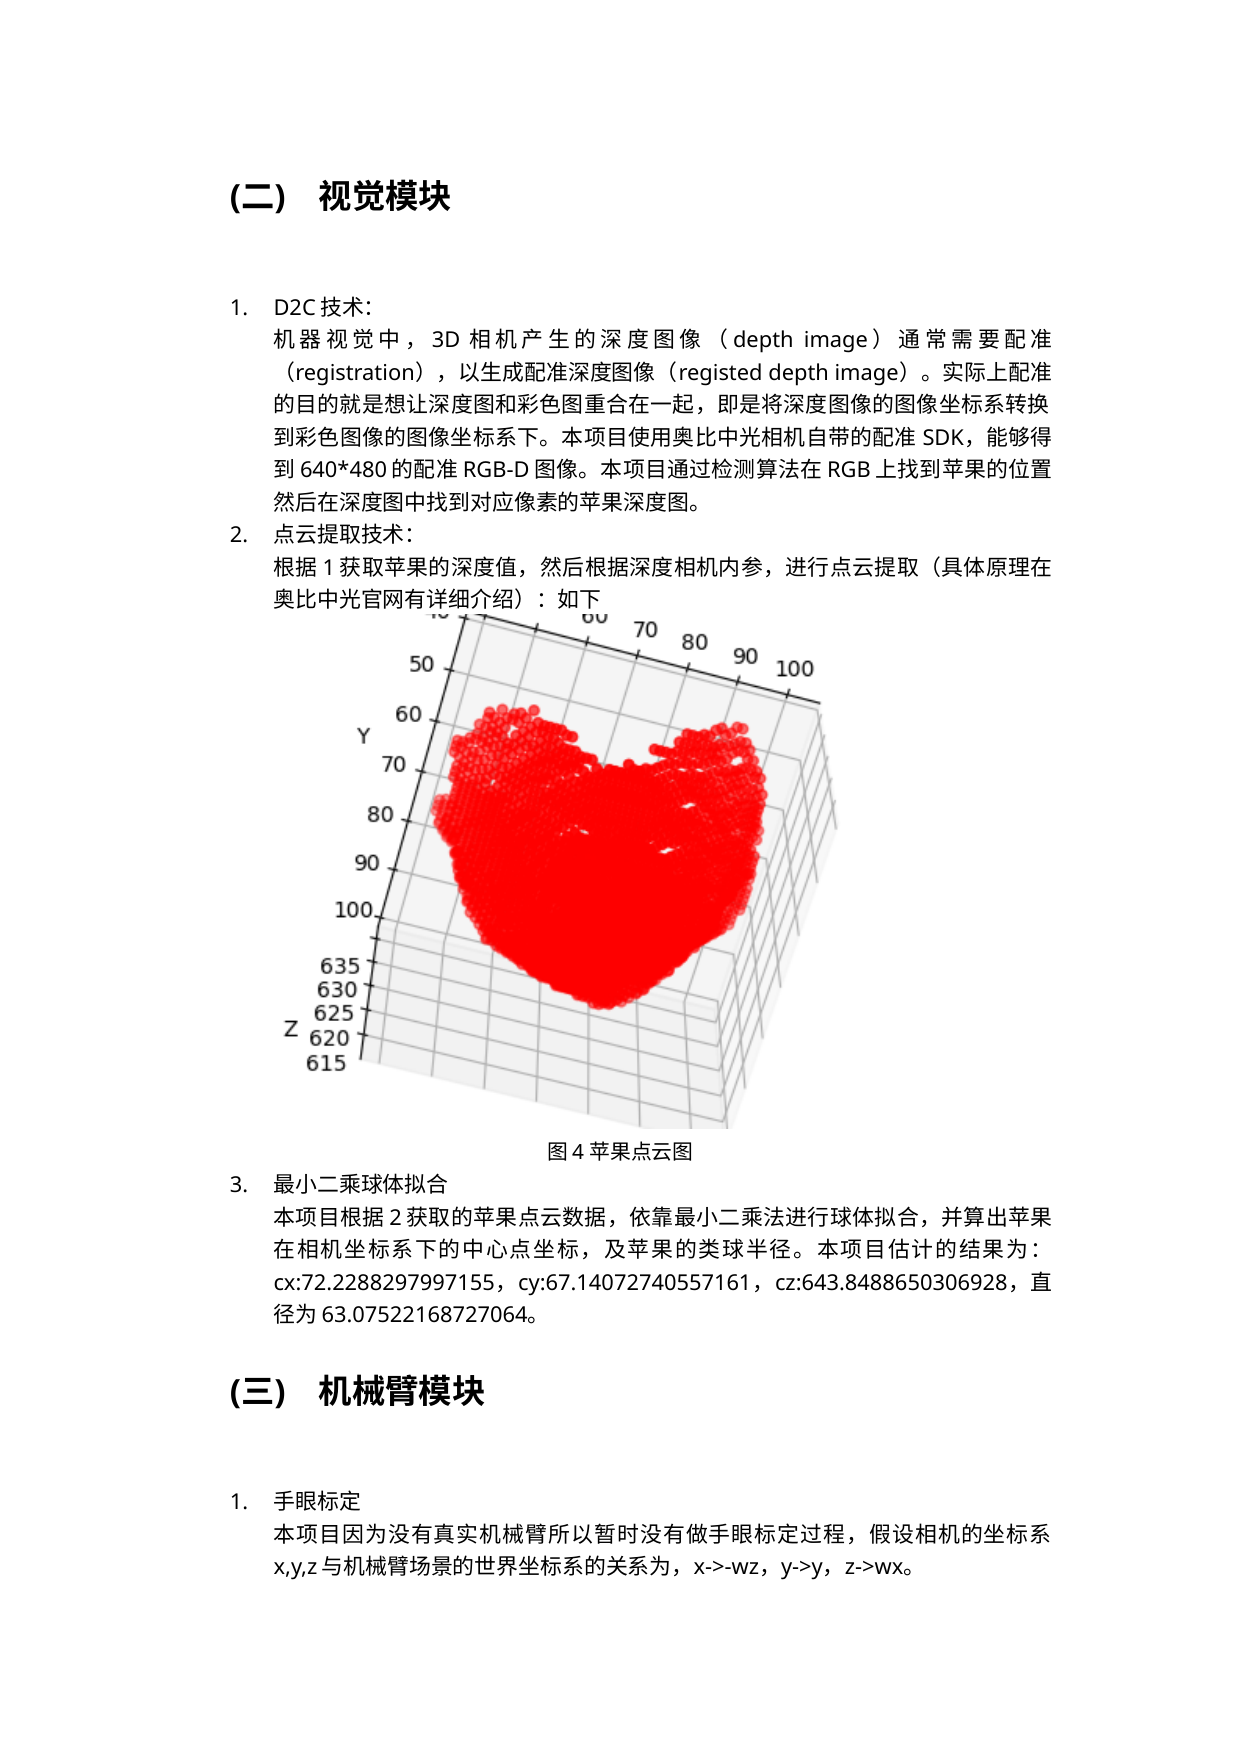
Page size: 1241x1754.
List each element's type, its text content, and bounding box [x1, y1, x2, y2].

list 本项目根据2获取的苹果点云数据，依靠最小二乘法进行球体拟合，并算出苹果在相机坐标系下的中心点坐标，及苹果的类球半径。本项目估计的结果为：cx:72.2288297997155，cy:67.14072740557161，cz:643.8488650306928，直径为63.07522168727064。 [273, 1199, 1053, 1329]
subtitle 机械臂模块 [229, 1356, 1053, 1421]
list 点云提取技术： [229, 517, 1053, 549]
list 手眼标定 [229, 1484, 1053, 1516]
picture [273, 614, 880, 1129]
subtitle 视觉模块 [229, 162, 1053, 227]
list D2C技术： [229, 289, 1053, 322]
list 本项目因为没有真实机械臂所以暂时没有做手眼标定过程，假设相机的坐标系x,y,z与机械臂场景的世界坐标系的关系为，x->-wz，y->y，z->wx。 [273, 1516, 1053, 1581]
text 图4 苹果点云图 [187, 1134, 1053, 1167]
list 最小二乘球体拟合 [229, 1167, 1053, 1199]
list 机器视觉中，3D相机产生的深度图像（depth image）通常需要配准（registration），以生成配准深度图像（registed depth image）。实际上配准的目的就是想让深度图和彩色图重合在一起，即是将深度图像的图像坐标系转换到彩色图像的图像坐标系下。本项目使用奥比中光相机自带的配准SDK，能够得到640*480的配准RGB-D图像。本项目通过检测算法在RGB上找到苹果的位置，然后在深度图中找到对应像素的苹果深度图。 [273, 322, 1053, 517]
list 根据1获取苹果的深度值，然后根据深度相机内参，进行点云提取（具体原理在奥比中光官网有详细介绍）：如下 [273, 549, 1053, 614]
